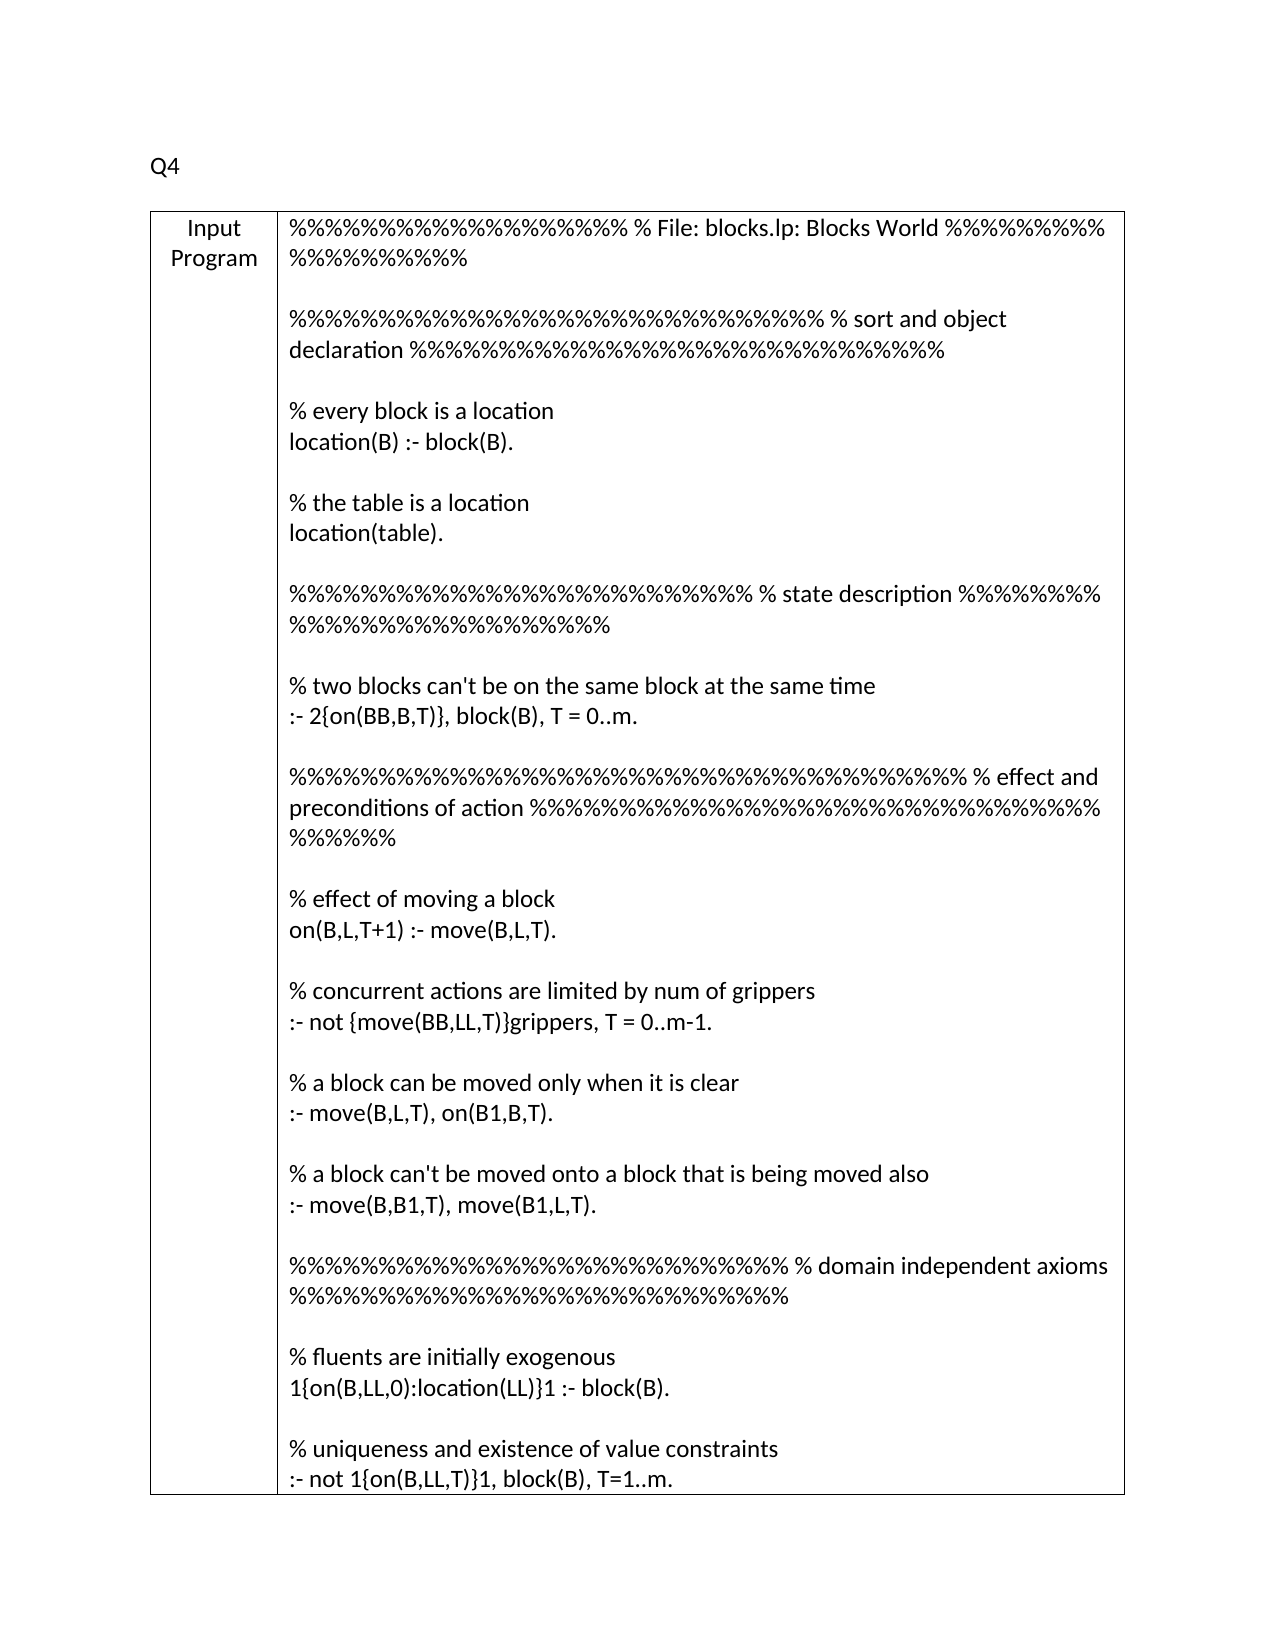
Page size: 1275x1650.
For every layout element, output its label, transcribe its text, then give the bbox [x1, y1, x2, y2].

table_header Input Program [151, 212, 277, 1494]
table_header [278, 212, 1124, 1494]
text Q4 [150, 150, 1125, 181]
